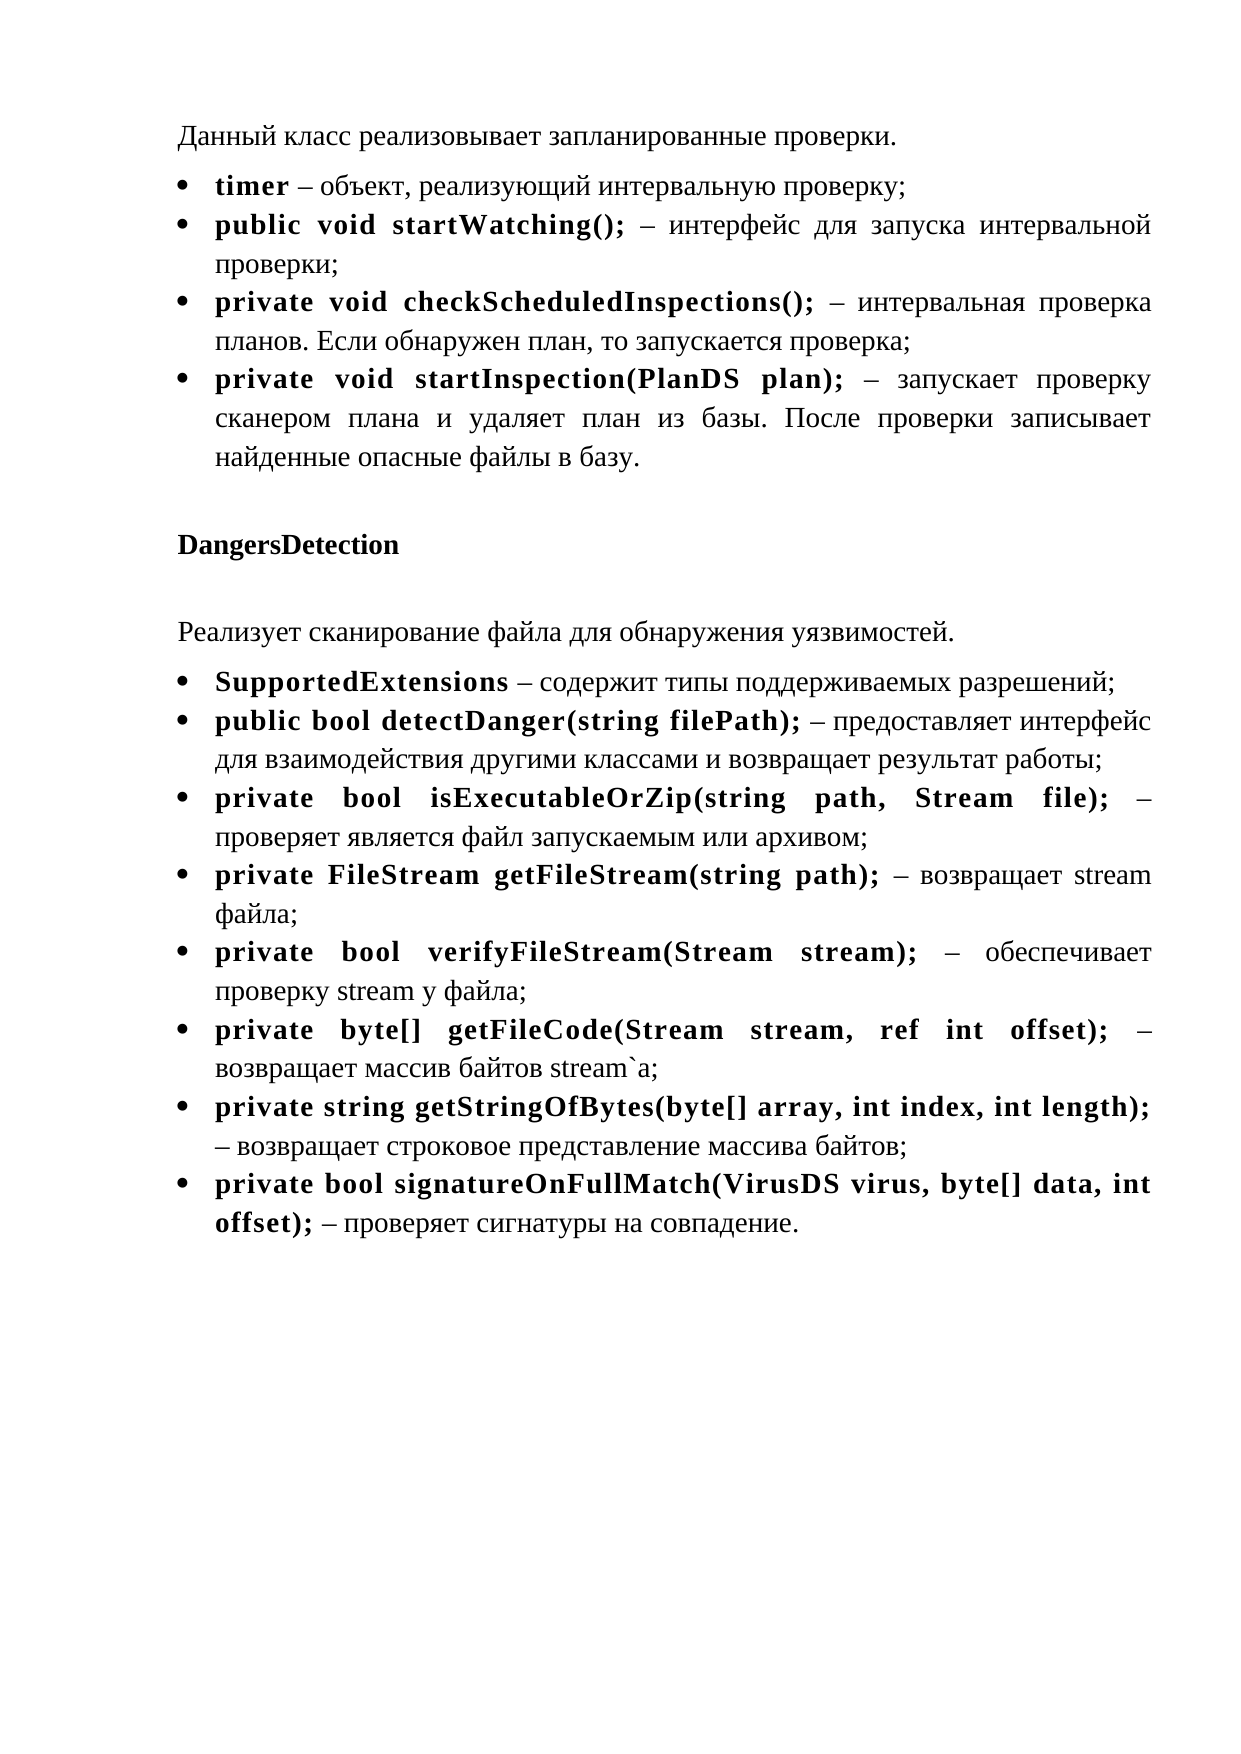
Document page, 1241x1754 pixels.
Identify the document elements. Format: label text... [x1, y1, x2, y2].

list timer – объект, реализующий интервальную проверку; [177, 168, 1152, 202]
text Данный класс реализовывает запланированные проверки. [177, 118, 1152, 152]
list public bool detectDanger(string filePath); – предоставляет интерфейс для взаимодействия другими классами и возвращает результат работы; [177, 703, 1152, 775]
text DangersDetection [177, 527, 1152, 561]
list private bool isExecutableOrZip(string path, Stream file); – проверяет является файл запускаемым или архивом; [177, 780, 1152, 852]
list private bool signatureOnFullMatch(VirusDS virus, byte[] data, int offset); – проверяет сигнатуры на совпадение. [177, 1166, 1152, 1238]
list private FileStream getFileStream(string path); – возвращает stream файла; [177, 857, 1152, 929]
list private byte[] getFileCode(Stream stream, ref int offset); – возвращает массив байтов stream`а; [177, 1012, 1152, 1084]
list public void startWatching(); – интерфейс для запуска интервальной проверки; [177, 207, 1152, 279]
list private string getStringOfBytes(byte[] array, int index, int length); – возвращает строковое представление массива байтов; [177, 1089, 1152, 1161]
list private void startInspection(PlanDS plan); – запускает проверку сканером плана и удаляет план из базы. После проверки записывает найденные опасные файлы в базу. [177, 361, 1152, 472]
list private void checkScheduledInspections(); – интервальная проверка планов. Если обнаружен план, то запускается проверка; [177, 284, 1152, 356]
list private bool verifyFileStream(Stream stream); – обеспечивает проверку stream у файла; [177, 934, 1152, 1007]
text Реализует сканирование файла для обнаружения уязвимостей. [177, 614, 1152, 648]
list SupportedExtensions – содержит типы поддерживаемых разрешений; [177, 664, 1152, 698]
